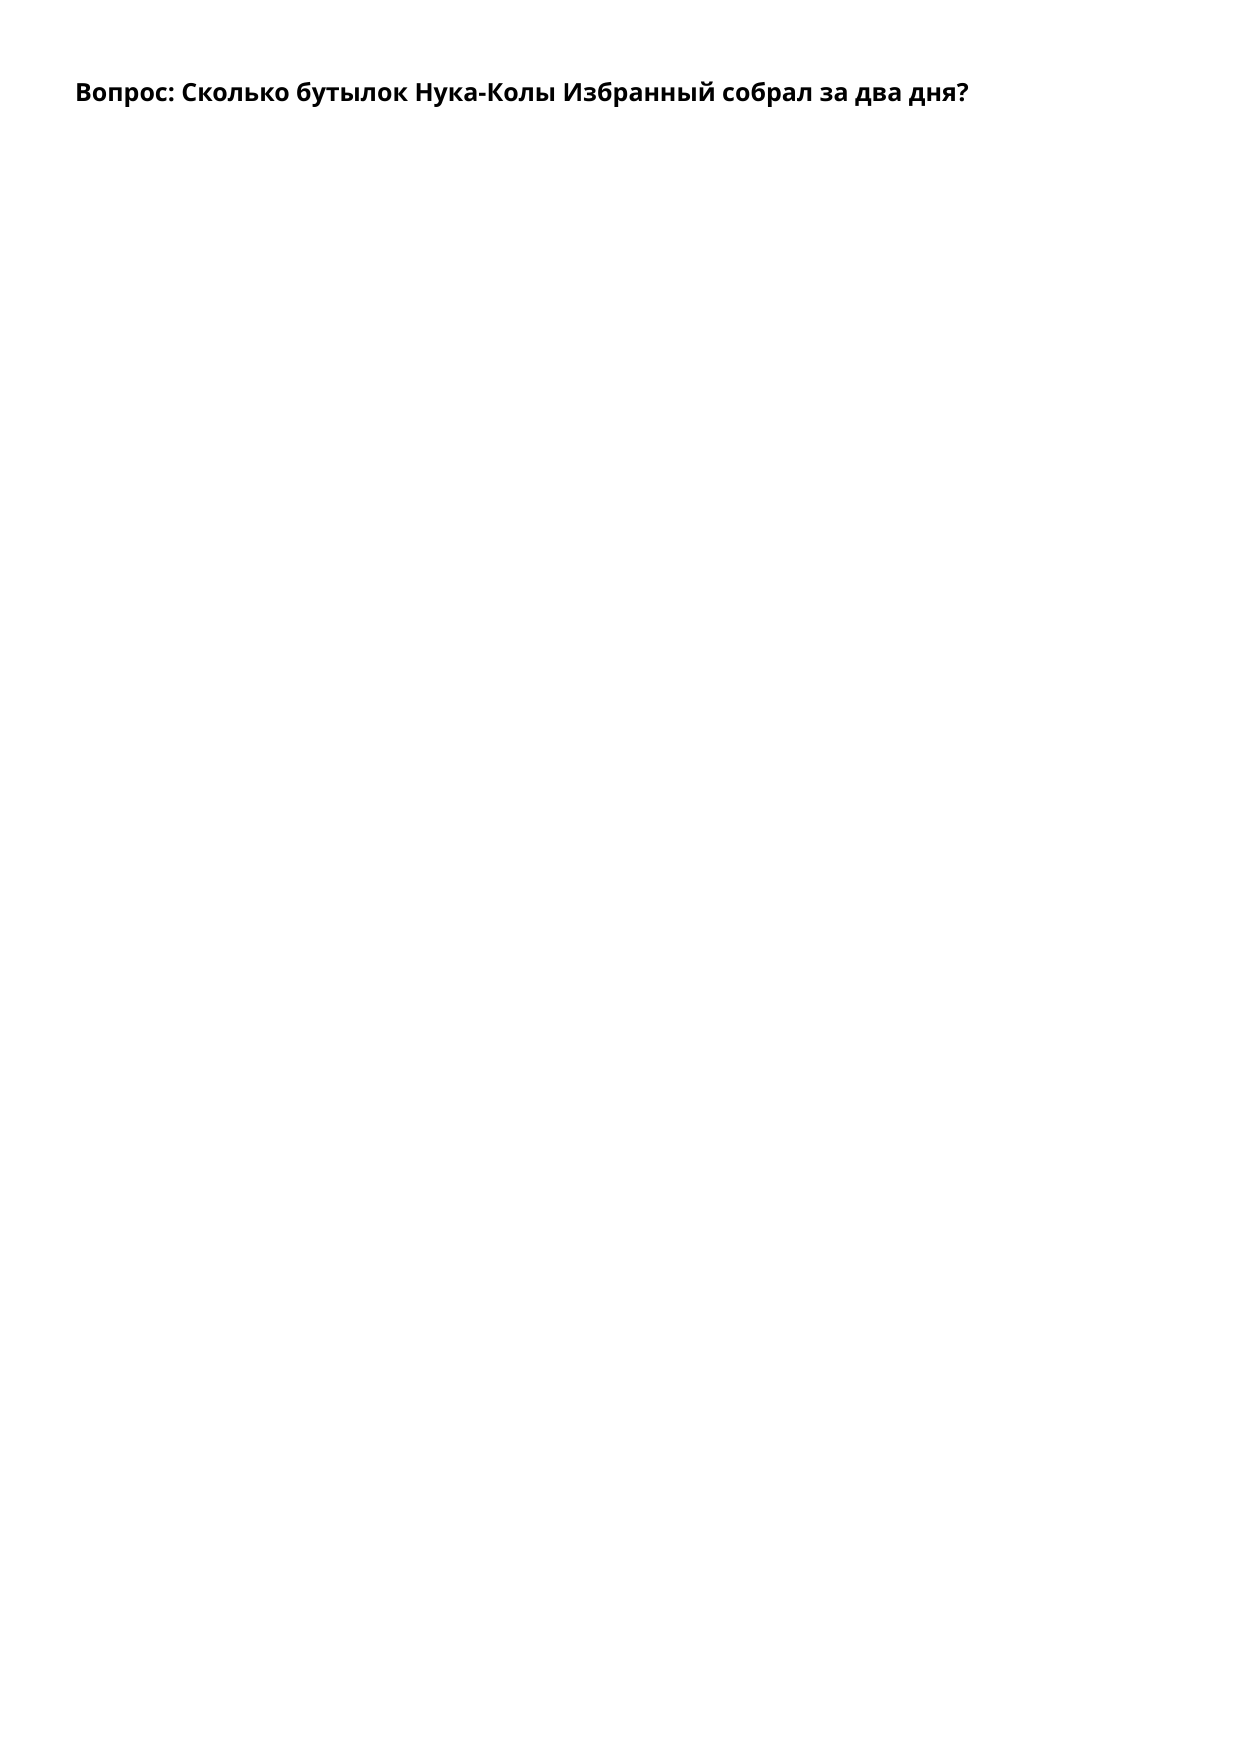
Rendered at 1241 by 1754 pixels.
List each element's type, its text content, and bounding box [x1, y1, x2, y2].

text Вопрос: Сколько бутылок Нука-Колы Избранный собрал за два дня? [75, 75, 1165, 109]
